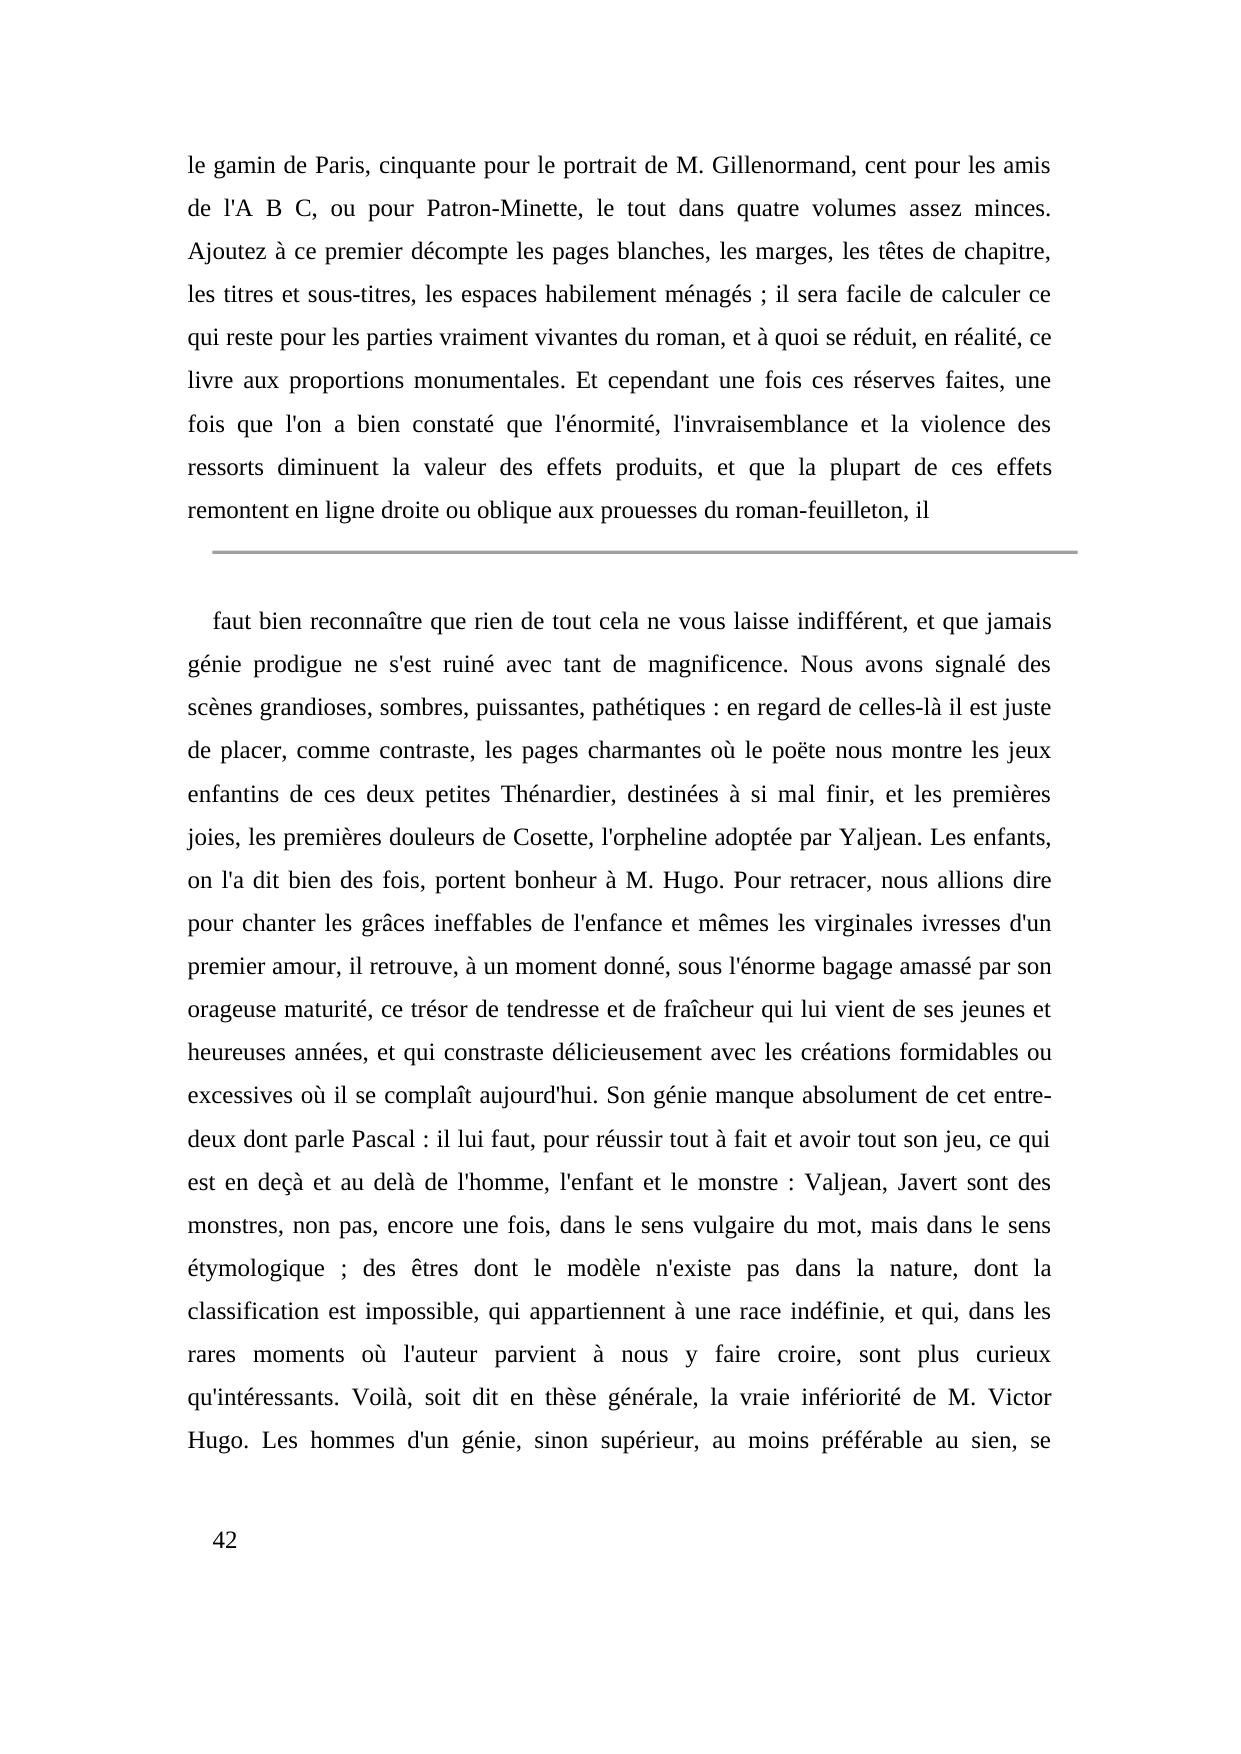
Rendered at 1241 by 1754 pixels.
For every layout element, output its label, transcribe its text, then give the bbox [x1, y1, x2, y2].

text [187, 150, 1053, 524]
